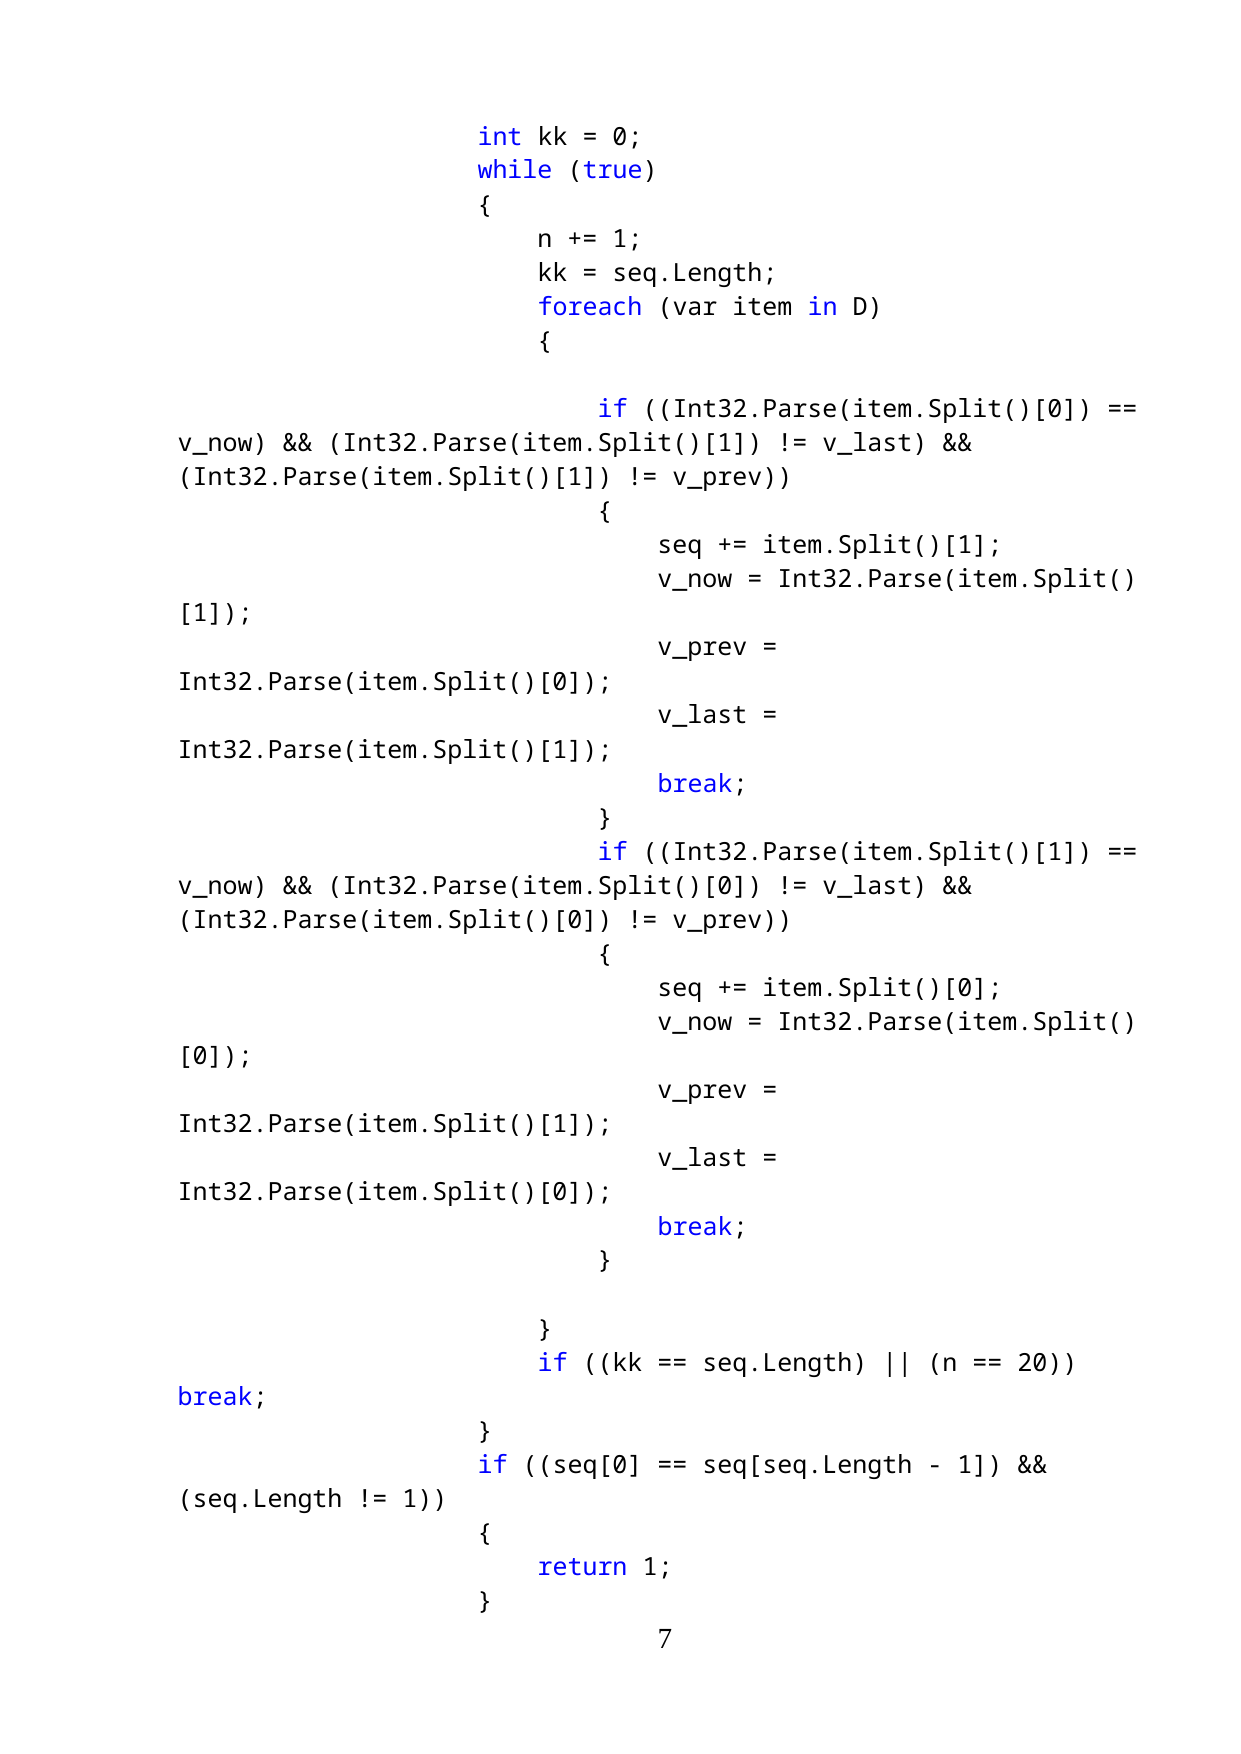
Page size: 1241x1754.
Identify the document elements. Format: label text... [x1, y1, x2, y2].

text seq += item.Split()[1]; [177, 527, 1152, 561]
text n += 1; [177, 220, 1152, 254]
text v_prev = Int32.Parse(item.Split()[1]); [177, 1072, 1152, 1140]
text v_now = Int32.Parse(item.Split()[1]); [177, 561, 1152, 629]
text v_last = Int32.Parse(item.Split()[0]); [177, 1140, 1152, 1208]
text while (true) [177, 152, 1152, 186]
text seq += item.Split()[0]; [177, 970, 1152, 1004]
text } [177, 1583, 1152, 1617]
text { [177, 1515, 1152, 1549]
text return 1; [177, 1549, 1152, 1583]
text v_now = Int32.Parse(item.Split()[0]); [177, 1004, 1152, 1072]
text kk = seq.Length; [177, 254, 1152, 288]
text int kk = 0; [177, 118, 1152, 152]
text break; [177, 765, 1152, 799]
text { [177, 493, 1152, 527]
text if ((seq[0] == seq[seq.Length - 1]) && (seq.Length != 1)) [177, 1447, 1152, 1515]
text if ((Int32.Parse(item.Split()[0]) == v_now) && (Int32.Parse(item.Split()[1]) != v_last) && (Int32.Parse(item.Split()[1]) != v_prev)) [177, 391, 1152, 493]
text if ((Int32.Parse(item.Split()[1]) == v_now) && (Int32.Parse(item.Split()[0]) != v_last) && (Int32.Parse(item.Split()[0]) != v_prev)) [177, 833, 1152, 936]
text } [177, 1242, 1152, 1276]
text { [177, 936, 1152, 970]
text } [177, 1412, 1152, 1447]
text } [177, 799, 1152, 833]
text foreach (var item in D) [177, 288, 1152, 322]
text if ((kk == seq.Length) || (n == 20)) break; [177, 1344, 1152, 1412]
text { [177, 322, 1152, 357]
text { [177, 186, 1152, 220]
text } [177, 1310, 1152, 1344]
text break; [177, 1208, 1152, 1242]
text v_prev = Int32.Parse(item.Split()[0]); [177, 629, 1152, 697]
text v_last = Int32.Parse(item.Split()[1]); [177, 697, 1152, 765]
